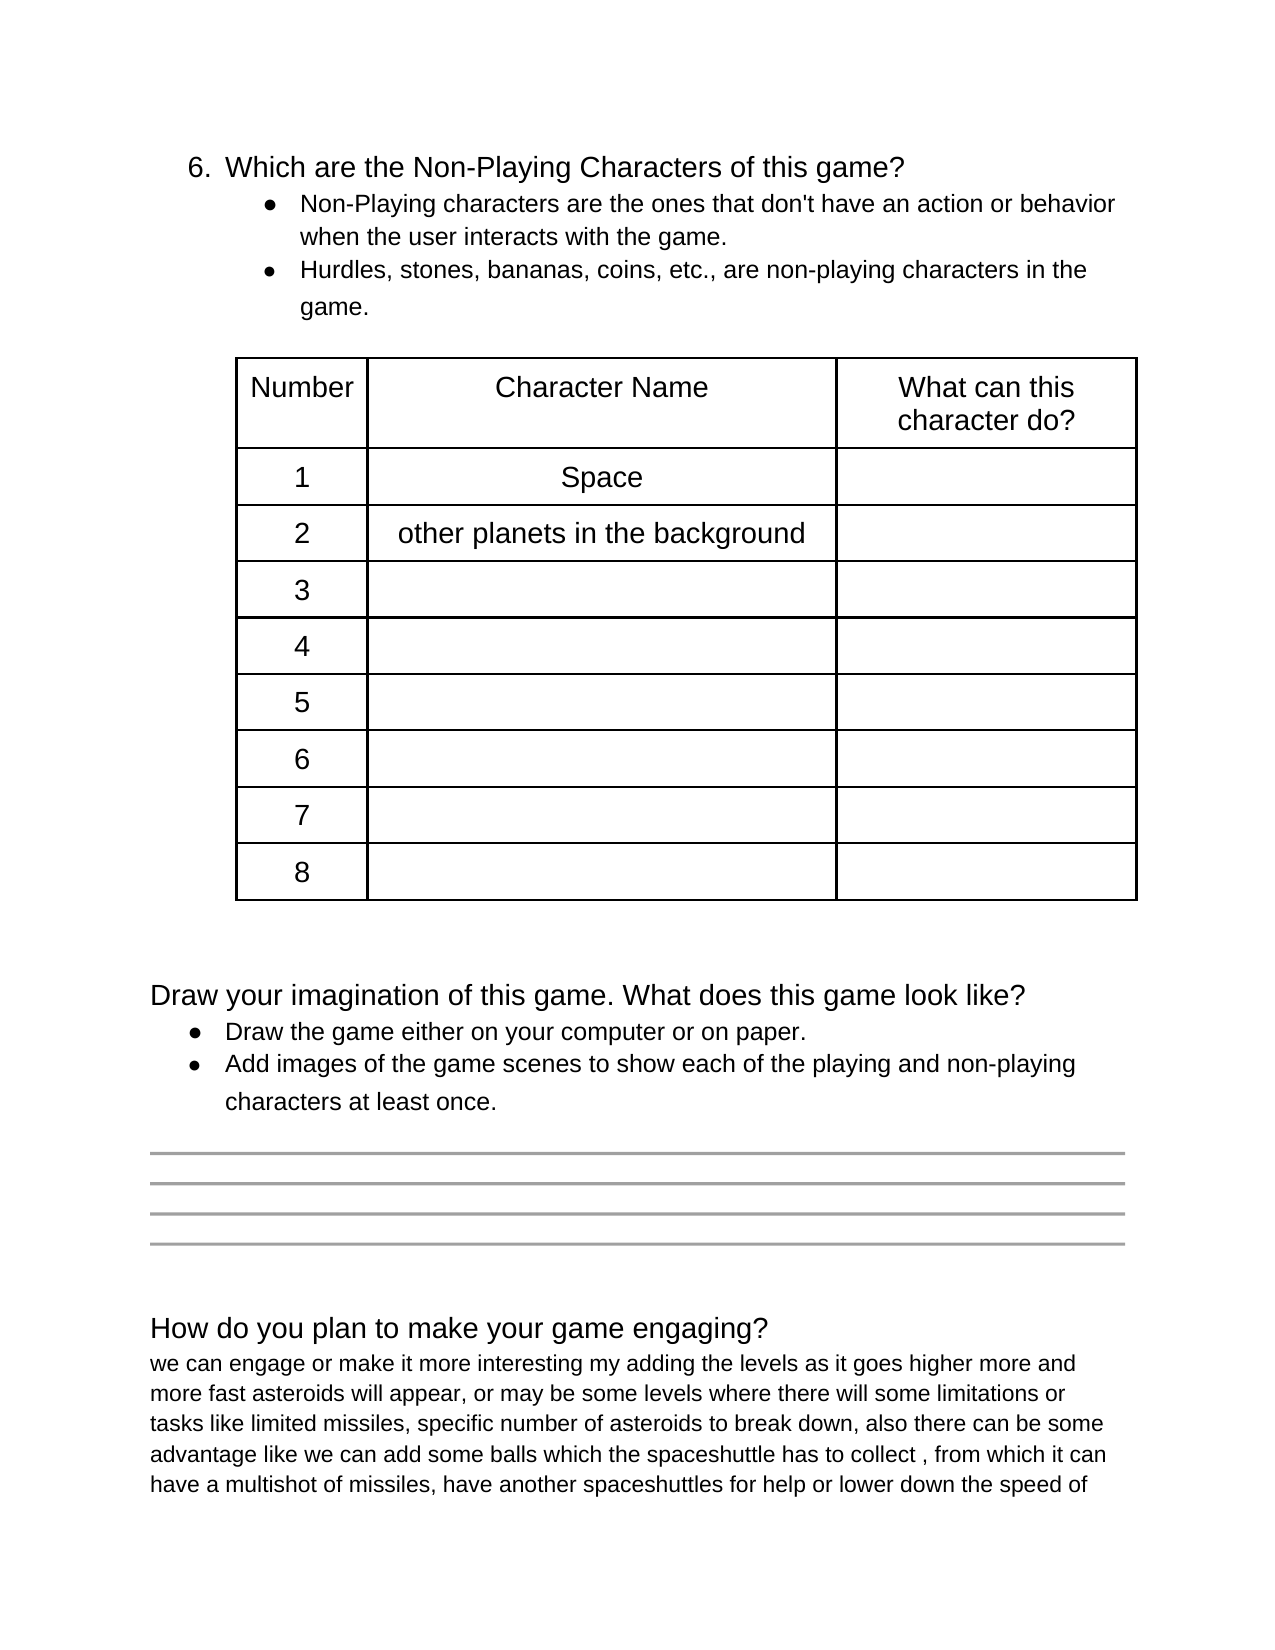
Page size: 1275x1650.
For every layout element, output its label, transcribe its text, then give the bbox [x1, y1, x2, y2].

table_cell [369, 675, 835, 729]
table_cell [369, 844, 835, 899]
table_cell [838, 562, 1135, 616]
table_header Number [238, 359, 366, 447]
text Draw your imagination of this game. What does this game look like? [150, 978, 1125, 1011]
table_cell other planets in the background [369, 506, 835, 560]
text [150, 1350, 1125, 1497]
table_cell [369, 562, 835, 616]
list Hurdles, stones, bananas, coins, etc., are non-playing characters in the game. [262, 254, 1125, 322]
table_header What can this character do? [838, 359, 1135, 447]
list Draw the game either on your computer or on paper. [187, 1016, 1125, 1045]
table_cell [369, 731, 835, 786]
table_cell 4 [238, 619, 366, 673]
table_cell [838, 731, 1135, 786]
table_cell [838, 788, 1135, 842]
table_cell [838, 844, 1135, 899]
table_cell [838, 506, 1135, 560]
text How do you plan to make your game engaging? [150, 1311, 1125, 1345]
table_cell 1 [238, 449, 366, 503]
table_cell [369, 788, 835, 842]
list Which are the Non-Playing Characters of this game? [187, 150, 1125, 183]
list Add images of the game scenes to show each of the playing and non-playing characters at least once. [187, 1049, 1125, 1117]
table_cell 8 [238, 844, 366, 899]
table_cell 5 [238, 675, 366, 729]
list Non-Playing characters are the ones that don't have an action or behavior when the user interacts with the game. [262, 188, 1125, 250]
table_cell 2 [238, 506, 366, 560]
table_cell [838, 619, 1135, 673]
table_cell [838, 449, 1135, 503]
table_cell [369, 619, 835, 673]
table_cell 7 [238, 788, 366, 842]
table_header Character Name [369, 359, 835, 447]
table_cell 6 [238, 731, 366, 786]
table_cell Space [369, 449, 835, 503]
table_cell 3 [238, 562, 366, 616]
table_cell [838, 675, 1135, 729]
